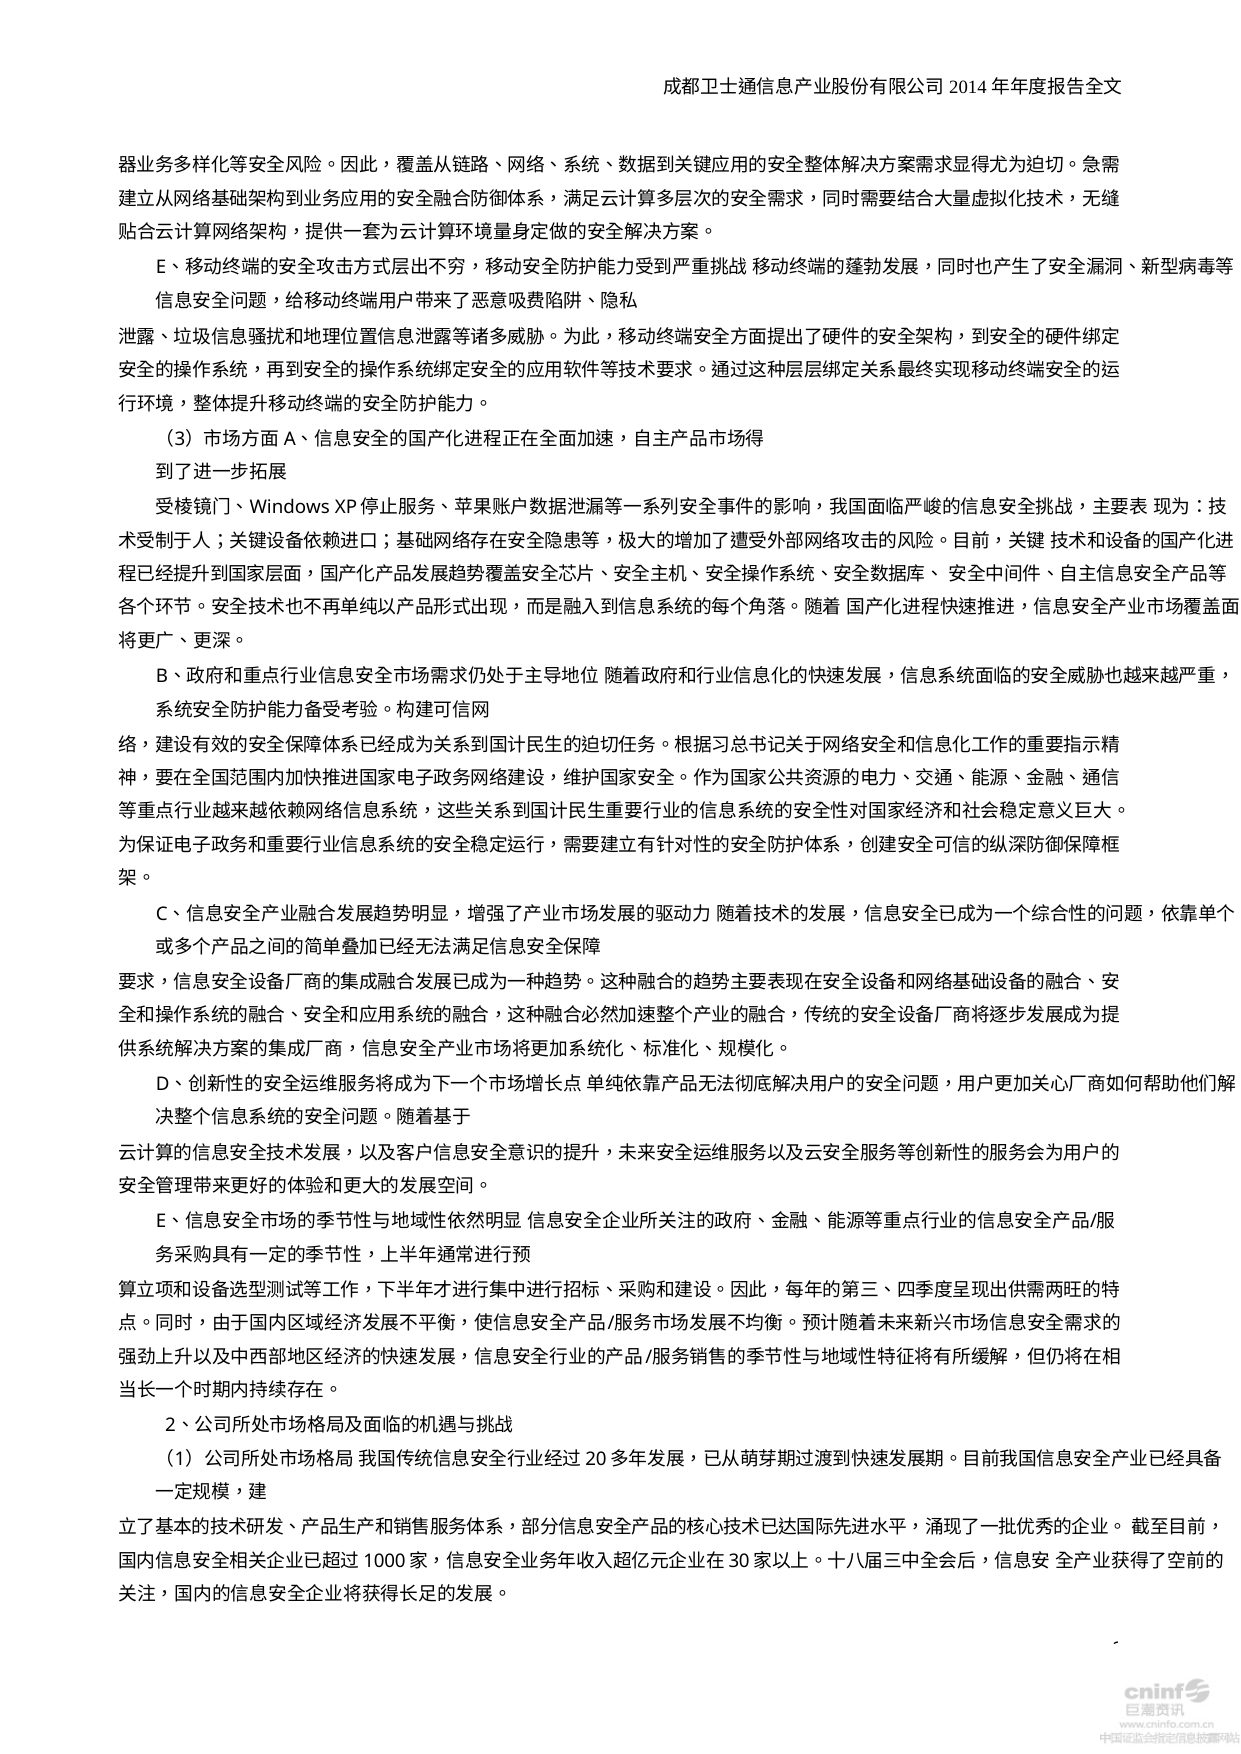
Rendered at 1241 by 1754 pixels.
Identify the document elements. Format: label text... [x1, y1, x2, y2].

text 受棱镜门、Windows XP停止服务、苹果账户数据泄漏等一系列安全事件的影响，我国面临严峻的信息安全挑战，主要表 现为：技术受制于人；关键设备依赖进口；基础网络存在安全隐患等，极大的增加了遭受外部网络攻击的风险。目前，关键 技术和设备的国产化进程已经提升到国家层面，国产化产品发展趋势覆盖安全芯片、安全主机、安全操作系统、安全数据库、 安全中间件、自主信息安全产品等各个环节。安全技术也不再单纯以产品形式出现，而是融入到信息系统的每个角落。随着 国产化进程快速推进，信息安全产业市场覆盖面将更广、更深。 [118, 494, 1240, 653]
text D、创新性的安全运维服务将成为下一个市场增长点 单纯依靠产品无法彻底解决用户的安全问题，用户更加关心厂商如何帮助他们解决整个信息系统的安全问题。随着基于 [156, 1070, 1240, 1129]
text 2、公司所处市场格局及面临的机遇与挑战 [165, 1412, 1240, 1437]
text 要求，信息安全设备厂商的集成融合发展已成为一种趋势。这种融合的趋势主要表现在安全设备和网络基础设备的融合、安 全和操作系统的融合、安全和应用系统的融合，这种融合必然加速整个产业的融合，传统的安全设备厂商将逐步发展成为提 供系统解决方案的集成厂商，信息安全产业市场将更加系统化、标准化、规模化。 [118, 968, 1122, 1061]
text 立了基本的技术研发、产品生产和销售服务体系，部分信息安全产品的核心技术已达国际先进水平，涌现了一批优秀的企业。 截至目前，国内信息安全相关企业已超过1000家，信息安全业务年收入超亿元企业在30家以上。十八届三中全会后，信息安 全产业获得了空前的关注，国内的信息安全企业将获得长足的发展。 [118, 1514, 1240, 1606]
text 络，建设有效的安全保障体系已经成为关系到国计民生的迫切任务。根据习总书记关于网络安全和信息化工作的重要指示精 神，要在全国范围内加快推进国家电子政务网络建设，维护国家安全。作为国家公共资源的电力、交通、能源、金融、通信 等重点行业越来越依赖网络信息系统，这些关系到国计民生重要行业的信息系统的安全性对国家经济和社会稳定意义巨大。 为保证电子政务和重要行业信息系统的安全稳定运行，需要建立有针对性的安全防护体系，创建安全可信的纵深防御保障框 架。 [118, 731, 1133, 890]
text C、信息安全产业融合发展趋势明显，增强了产业市场发展的驱动力 随着技术的发展，信息安全已成为一个综合性的问题，依靠单个或多个产品之间的简单叠加已经无法满足信息安全保障 [156, 900, 1240, 959]
text E、信息安全市场的季节性与地域性依然明显 信息安全企业所关注的政府、金融、能源等重点行业的信息安全产品/服务采购具有一定的季节性，上半年通常进行预 [156, 1208, 1123, 1267]
text E、移动终端的安全攻击方式层出不穷，移动安全防护能力受到严重挑战 移动终端的蓬勃发展，同时也产生了安全漏洞、新型病毒等信息安全问题，给移动终端用户带来了恶意吸费陷阱、隐私 [156, 254, 1240, 313]
text 算立项和设备选型测试等工作，下半年才进行集中进行招标、采购和建设。因此，每年的第三、四季度呈现出供需两旺的特 点。同时，由于国内区域经济发展不平衡，使信息安全产品/服务市场发展不均衡。预计随着未来新兴市场信息安全需求的 强劲上升以及中西部地区经济的快速发展，信息安全行业的产品/服务销售的季节性与地域性特征将有所缓解，但仍将在相 当长一个时期内持续存在。 [118, 1276, 1123, 1402]
text （3）市场方面 A、信息安全的国产化进程正在全面加速，自主产品市场得到了进一步拓展 [156, 425, 767, 484]
text 泄露、垃圾信息骚扰和地理位置信息泄露等诸多威胁。为此，移动终端安全方面提出了硬件的安全架构，到安全的硬件绑定 安全的操作系统，再到安全的操作系统绑定安全的应用软件等技术要求。通过这种层层绑定关系最终实现移动终端安全的运 行环境，整体提升移动终端的安全防护能力。 [118, 323, 1122, 415]
text （1）公司所处市场格局 我国传统信息安全行业经过20多年发展，已从萌芽期过渡到快速发展期。目前我国信息安全产业已经具备一定规模，建 [156, 1445, 1240, 1504]
text 云计算的信息安全技术发展，以及客户信息安全意识的提升，未来安全运维服务以及云安全服务等创新性的服务会为用户的 安全管理带来更好的体验和更大的发展空间。 [118, 1139, 1122, 1198]
text B、政府和重点行业信息安全市场需求仍处于主导地位 随着政府和行业信息化的快速发展，信息系统面临的安全威胁也越来越严重，系统安全防护能力备受考验。构建可信网 [156, 662, 1240, 721]
picture [1099, 1673, 1241, 1754]
text 器业务多样化等安全风险。因此，覆盖从链路、网络、系统、数据到关键应用的安全整体解决方案需求显得尤为迫切。急需 建立从网络基础架构到业务应用的安全融合防御体系，满足云计算多层次的安全需求，同时需要结合大量虚拟化技术，无缝 贴合云计算网络架构，提供一套为云计算环境量身定做的安全解决方案。 [118, 152, 1122, 244]
